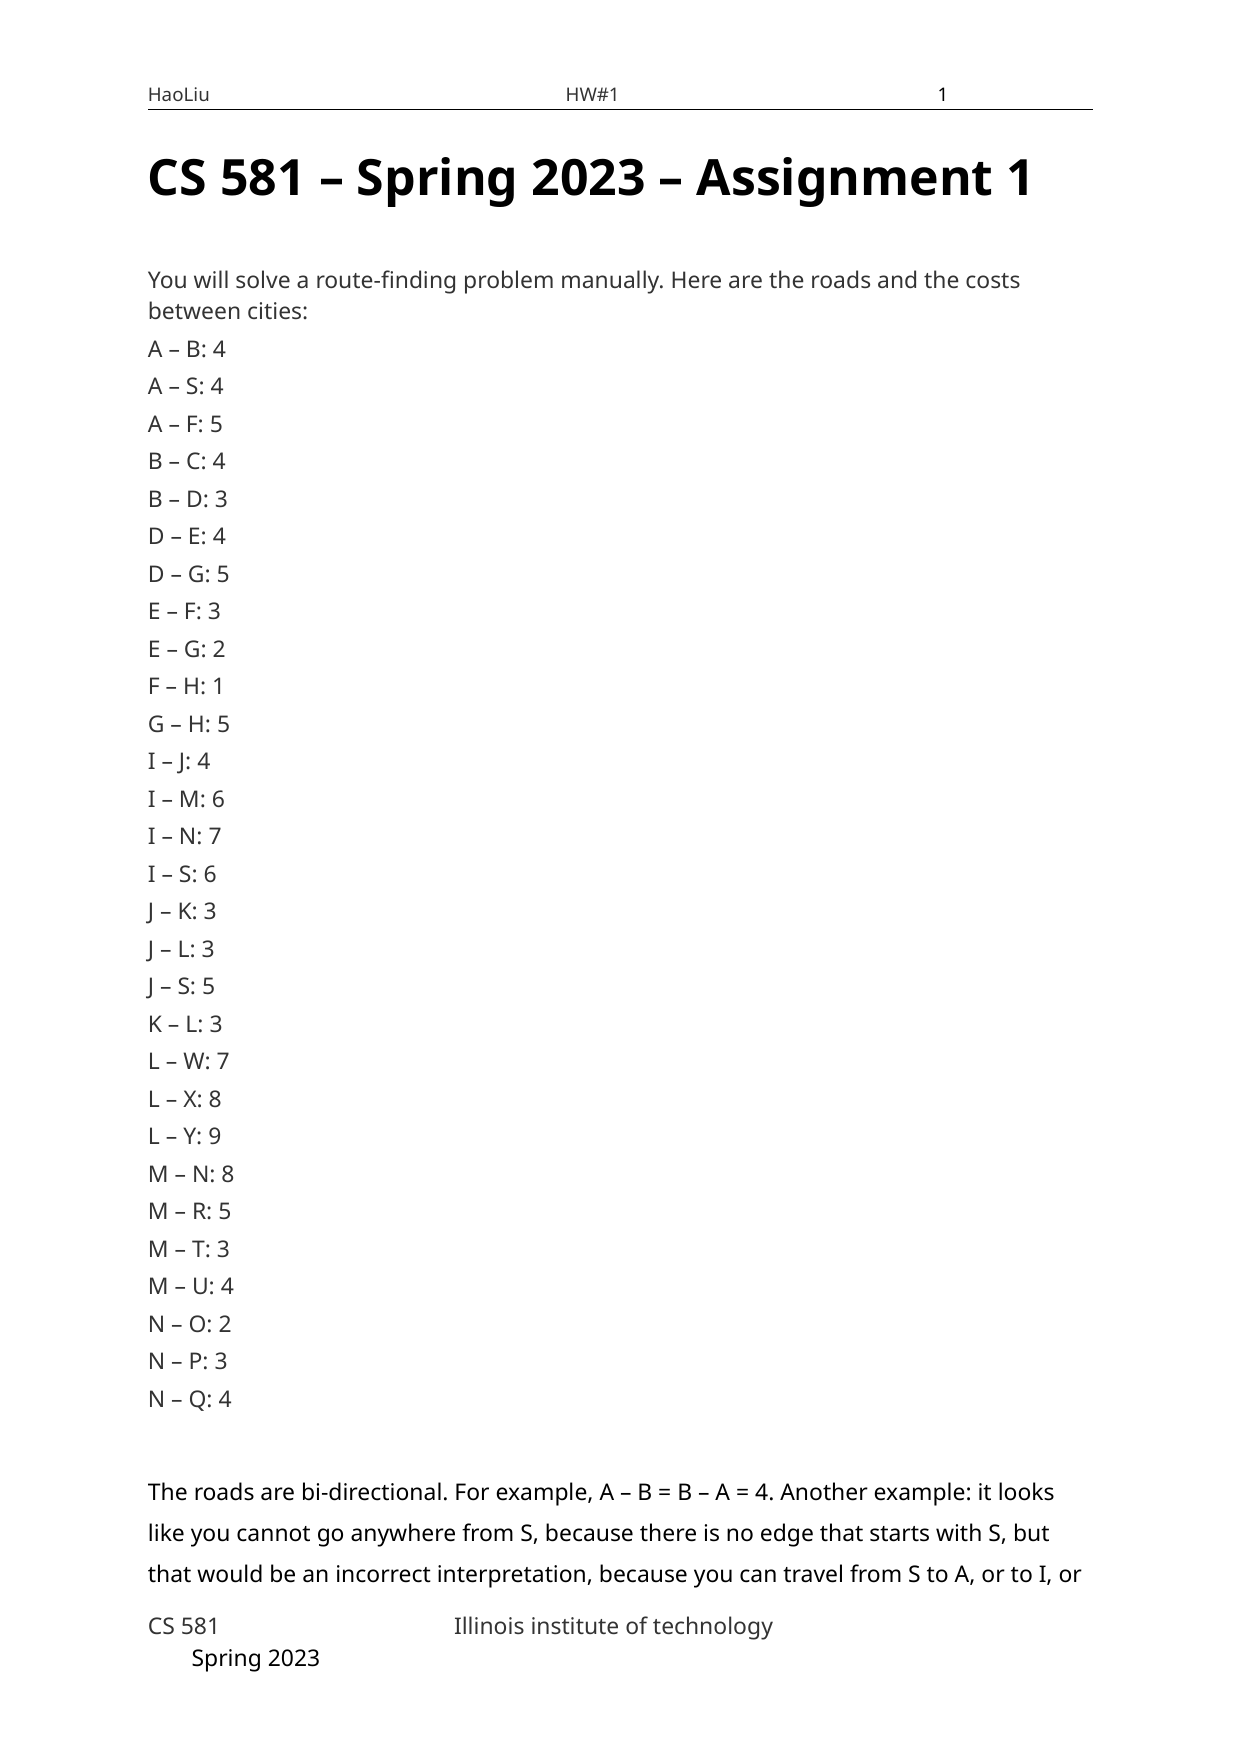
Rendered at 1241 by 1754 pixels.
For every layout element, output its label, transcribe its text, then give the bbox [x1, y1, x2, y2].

text K – L: 3 [148, 1007, 1093, 1039]
title CS 581 – Spring 2023 – Assignment 1 [148, 142, 1093, 210]
text D – E: 4 [148, 520, 1093, 551]
text A – S: 4 [148, 370, 1093, 401]
text F – H: 1 [148, 670, 1093, 701]
text L – X: 8 [148, 1082, 1093, 1114]
text You will solve a route-finding problem manually. Here are the roads and the costs between cities: [148, 264, 1093, 326]
text N – P: 3 [148, 1345, 1093, 1376]
text I – N: 7 [148, 820, 1093, 851]
text A – F: 5 [148, 407, 1093, 439]
text A – B: 4 [148, 332, 1093, 364]
text L – Y: 9 [148, 1120, 1093, 1151]
text J – S: 5 [148, 970, 1093, 1001]
text I – S: 6 [148, 857, 1093, 889]
text N – O: 2 [148, 1307, 1093, 1339]
text M – N: 8 [148, 1157, 1093, 1189]
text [148, 1476, 1093, 1589]
text L – W: 7 [148, 1045, 1093, 1076]
text M – T: 3 [148, 1232, 1093, 1264]
text E – F: 3 [148, 595, 1093, 626]
text G – H: 5 [148, 707, 1093, 739]
text B – D: 3 [148, 482, 1093, 514]
text E – G: 2 [148, 632, 1093, 664]
text I – M: 6 [148, 782, 1093, 814]
text J – K: 3 [148, 895, 1093, 926]
text N – Q: 4 [148, 1382, 1093, 1414]
text M – U: 4 [148, 1270, 1093, 1301]
text B – C: 4 [148, 445, 1093, 476]
text M – R: 5 [148, 1195, 1093, 1226]
text D – G: 5 [148, 557, 1093, 589]
text J – L: 3 [148, 932, 1093, 964]
text I – J: 4 [148, 745, 1093, 776]
